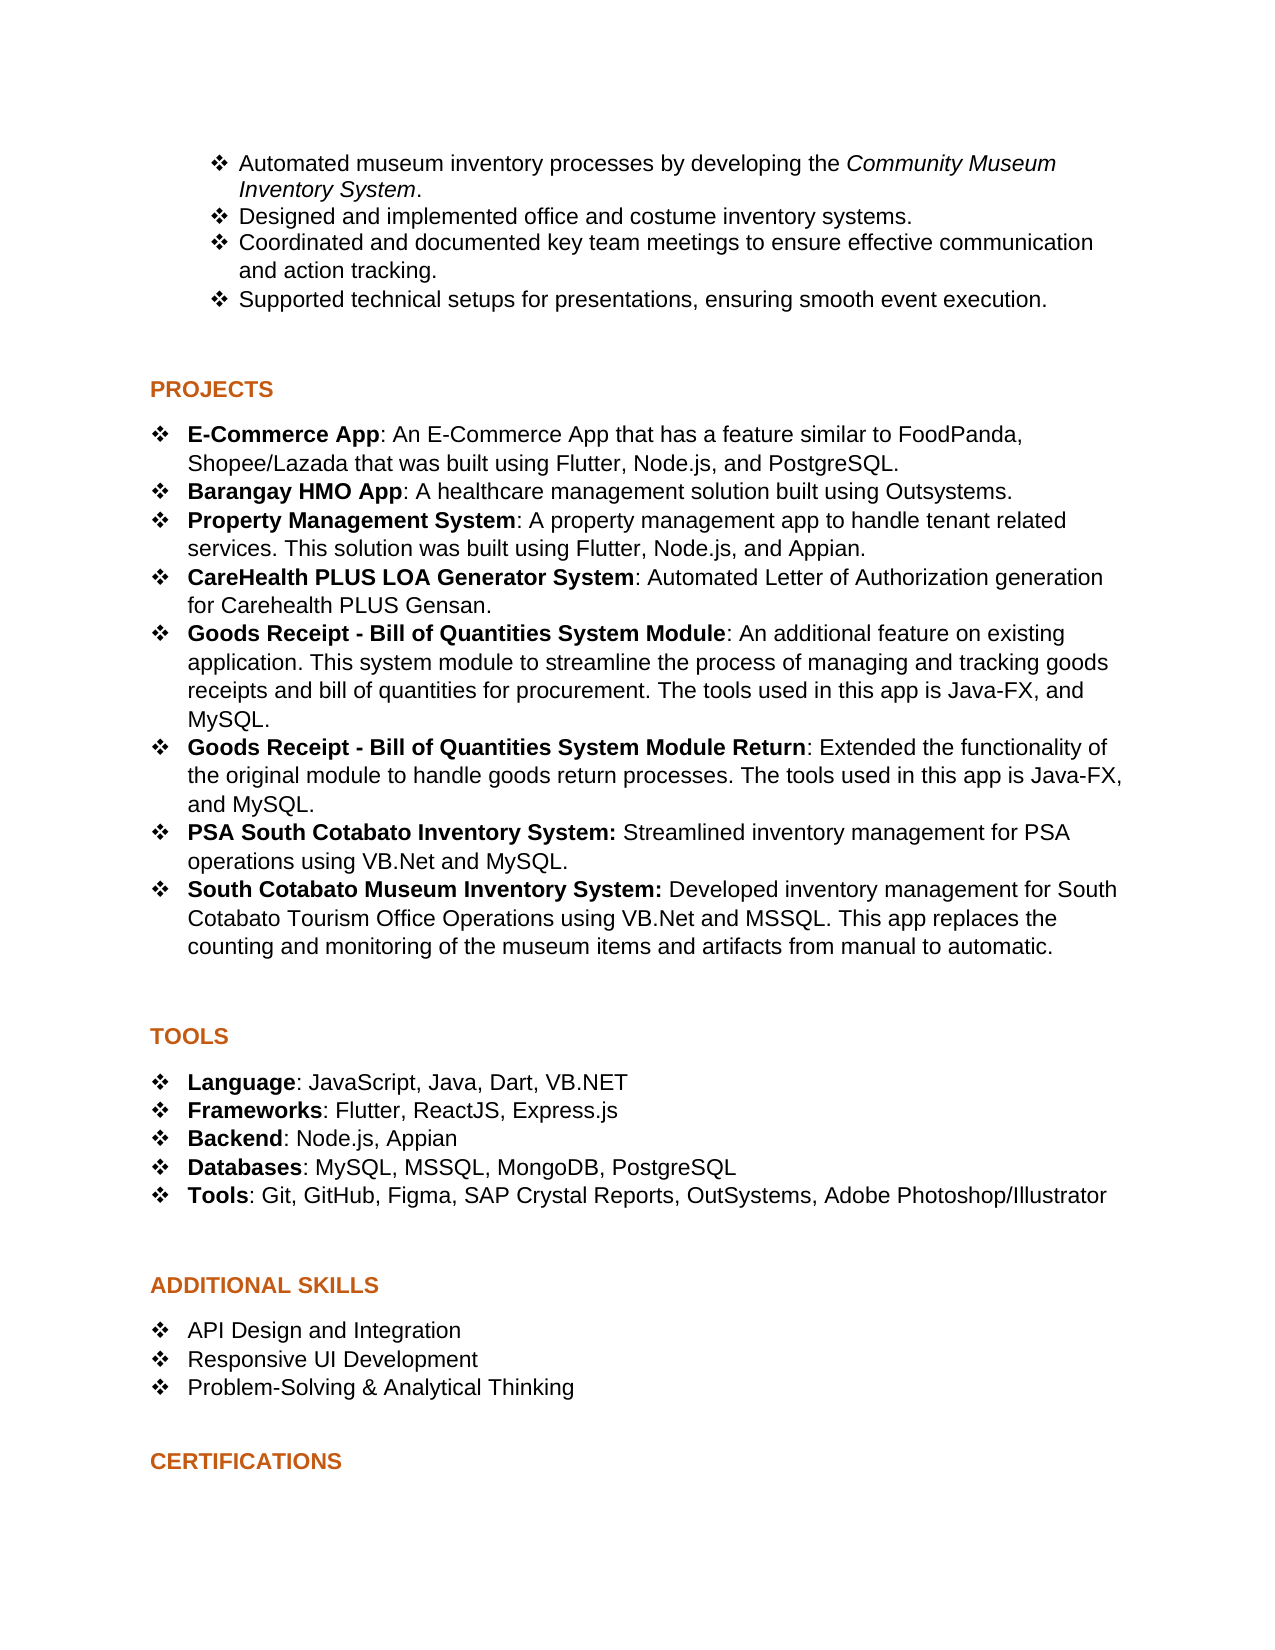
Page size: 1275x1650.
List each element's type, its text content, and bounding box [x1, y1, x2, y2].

list Barangay HMO App: A healthcare management solution built using Outsystems. [150, 478, 1125, 504]
text PROJECTS [150, 376, 1125, 402]
list Language: JavaScript, Java, Dart, VB.NET [150, 1068, 1125, 1095]
list E-Commerce App: An E-Commerce App that has a feature similar to FoodPanda, Shopee/Lazada that was built using Flutter, Node.js, and PostgreSQL. [150, 421, 1125, 476]
list Property Management System: A property management app to handle tenant related services. This solution was built using Flutter, Node.js, and Appian. [150, 507, 1125, 561]
list Databases: MySQL, MSSQL, MongoDB, PostgreSQL [150, 1154, 1125, 1180]
list API Design and Integration [150, 1317, 1125, 1344]
list Goods Receipt - Bill of Quantities System Module: An additional feature on existing application. This system module to streamline the process of managing and tracking goods receipts and bill of quantities for procurement. The tools used in this app is Java-FX, and MySQL. [150, 620, 1125, 732]
list Supported technical setups for presentations, ensuring smooth event execution. [209, 286, 1125, 312]
list Tools: Git, GitHub, Figma, SAP Crystal Reports, OutSystems, Adobe Photoshop/Illustrator [150, 1182, 1125, 1208]
list Problem-Solving & Analytical Thinking [150, 1374, 1125, 1401]
list Responsive UI Development [150, 1346, 1125, 1372]
list Designed and implemented office and costume inventory systems. [209, 203, 1125, 229]
list Frameworks: Flutter, ReactJS, Express.js [150, 1097, 1125, 1123]
list Goods Receipt - Bill of Quantities System Module Return: Extended the functionality of the original module to handle goods return processes. The tools used in this app is Java-FX, and MySQL. [150, 734, 1125, 817]
list Coordinated and documented key team meetings to ensure effective communication and action tracking. [209, 229, 1125, 284]
list Backend: Node.js, Appian [150, 1125, 1125, 1152]
text ADDITIONAL SKILLS [150, 1272, 1125, 1299]
list PSA South Cotabato Inventory System: Streamlined inventory management for PSA operations using VB.Net and MySQL. [150, 819, 1125, 874]
list Automated museum inventory processes by developing the Community Museum Inventory System. [209, 150, 1125, 203]
list South Cotabato Museum Inventory System: Developed inventory management for South Cotabato Tourism Office Operations using VB.Net and MSSQL. This app replaces the counting and monitoring of the museum items and artifacts from manual to automatic. [150, 876, 1125, 959]
text TOOLS [150, 1023, 1125, 1050]
text CERTIFICATIONS [150, 1448, 1125, 1474]
list CareHealth PLUS LOA Generator System: Automated Letter of Authorization generation for Carehealth PLUS Gensan. [150, 563, 1125, 618]
